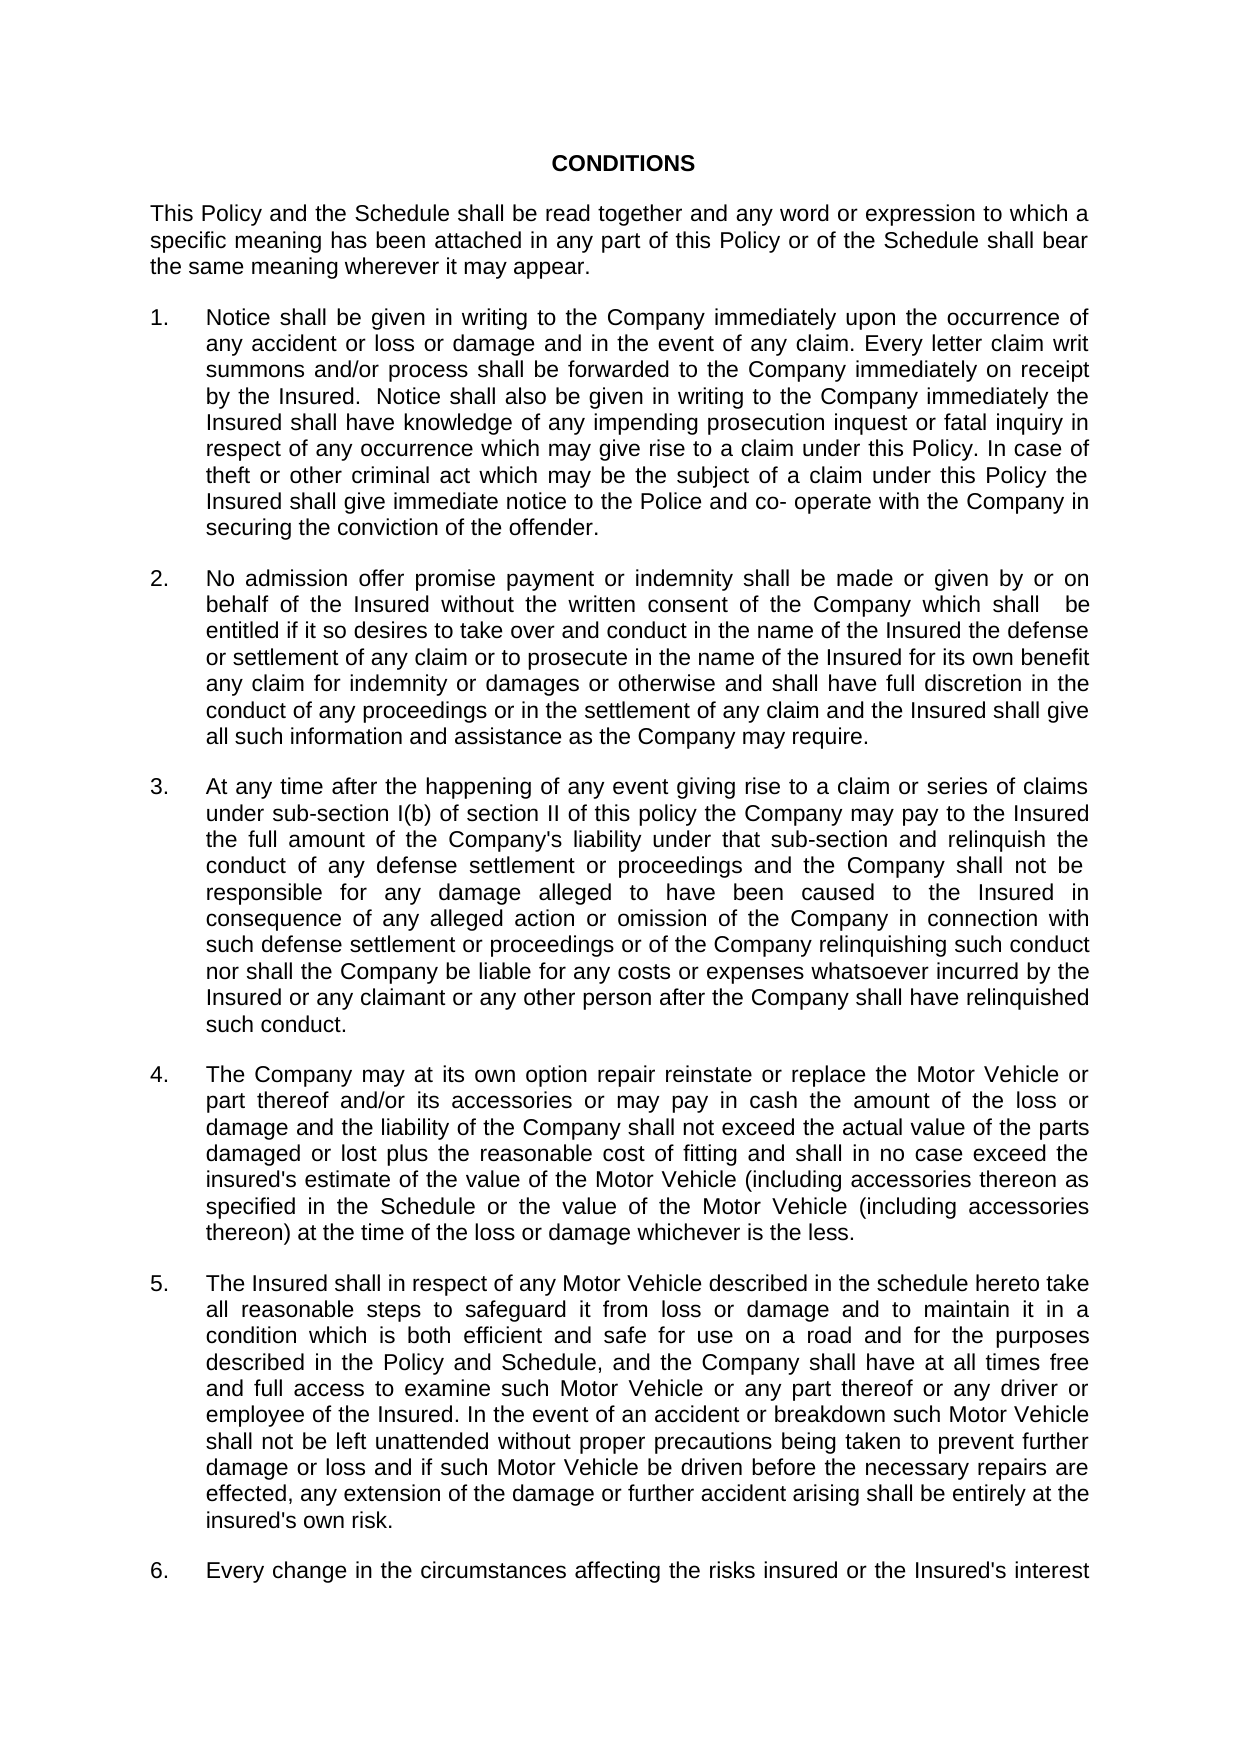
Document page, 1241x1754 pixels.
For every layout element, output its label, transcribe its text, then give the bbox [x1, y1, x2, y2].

table_cell No admission offer promise payment or indemnity shall be made or given by or on behalf of the Insured without the written consent of the Company which shall be entitled if it so desires to take over and conduct in the name of the Insured the defense or settlement of any claim or to prosecute in the name of the Insured for its own benefit any claim for indemnity or damages or otherwise and shall have full discretion in the conduct of any proceedings or in the settlement of any claim and the Insured shall give all such information and assistance as the Company may require. [194, 565, 1101, 773]
table_header CONDITIONS [139, 150, 1101, 200]
table_cell This Policy and the Schedule shall be read together and any word or expression to which a specific meaning has been attached in any part of this Policy or of the Schedule shall bear the same meaning wherever it may appear. [139, 200, 1101, 303]
table_cell 3. [139, 773, 194, 1061]
table_cell At any time after the happening of any event giving rise to a claim or series of claims under sub-section I(b) of section II of this policy the Company may pay to the Insured the full amount of the Company's liability under that sub-section and relinquish the conduct of any defense settlement or proceedings and the Company shall not be responsible for any damage alleged to have been caused to the Insured in consequence of any alleged action or omission of the Company in connection with such defense settlement or proceedings or of the Company relinquishing such conduct nor shall the Company be liable for any costs or expenses whatsoever incurred by the Insured or any claimant or any other person after the Company shall have relinquished such conduct. [194, 773, 1101, 1061]
table_cell 4. [139, 1061, 194, 1269]
table_cell 6. [139, 1557, 194, 1583]
table_cell 1. [139, 304, 194, 565]
table_cell 2. [139, 565, 194, 773]
table_cell 5. [139, 1270, 194, 1557]
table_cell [194, 1557, 1101, 1583]
table_cell The Insured shall in respect of any Motor Vehicle described in the schedule hereto take all reasonable steps to safeguard it from loss or damage and to maintain it in a condition which is both efficient and safe for use on a road and for the purposes described in the Policy and Schedule, and the Company shall have at all times free and full access to examine such Motor Vehicle or any part thereof or any driver or employee of the Insured. In the event of an accident or breakdown such Motor Vehicle shall not be left unattended without proper precautions being taken to prevent further damage or loss and if such Motor Vehicle be driven before the necessary repairs are effected, any extension of the damage or further accident arising shall be entirely at the insured's own risk. [194, 1270, 1101, 1557]
table_cell The Company may at its own option repair reinstate or replace the Motor Vehicle or part thereof and/or its accessories or may pay in cash the amount of the loss or damage and the liability of the Company shall not exceed the actual value of the parts damaged or lost plus the reasonable cost of fitting and shall in no case exceed the insured's estimate of the value of the Motor Vehicle (including accessories thereon as specified in the Schedule or the value of the Motor Vehicle (including accessories thereon) at the time of the loss or damage whichever is the less. [194, 1061, 1101, 1269]
table_cell Notice shall be given in writing to the Company immediately upon the occurrence of any accident or loss or damage and in the event of any claim. Every letter claim writ summons and/or process shall be forwarded to the Company immediately on receipt by the Insured. Notice shall also be given in writing to the Company immediately the Insured shall have knowledge of any impending prosecution inquest or fatal inquiry in respect of any occurrence which may give rise to a claim under this Policy. In case of theft or other criminal act which may be the subject of a claim under this Policy the Insured shall give immediate notice to the Police and co- operate with the Company in securing the conviction of the offender. [194, 304, 1101, 565]
